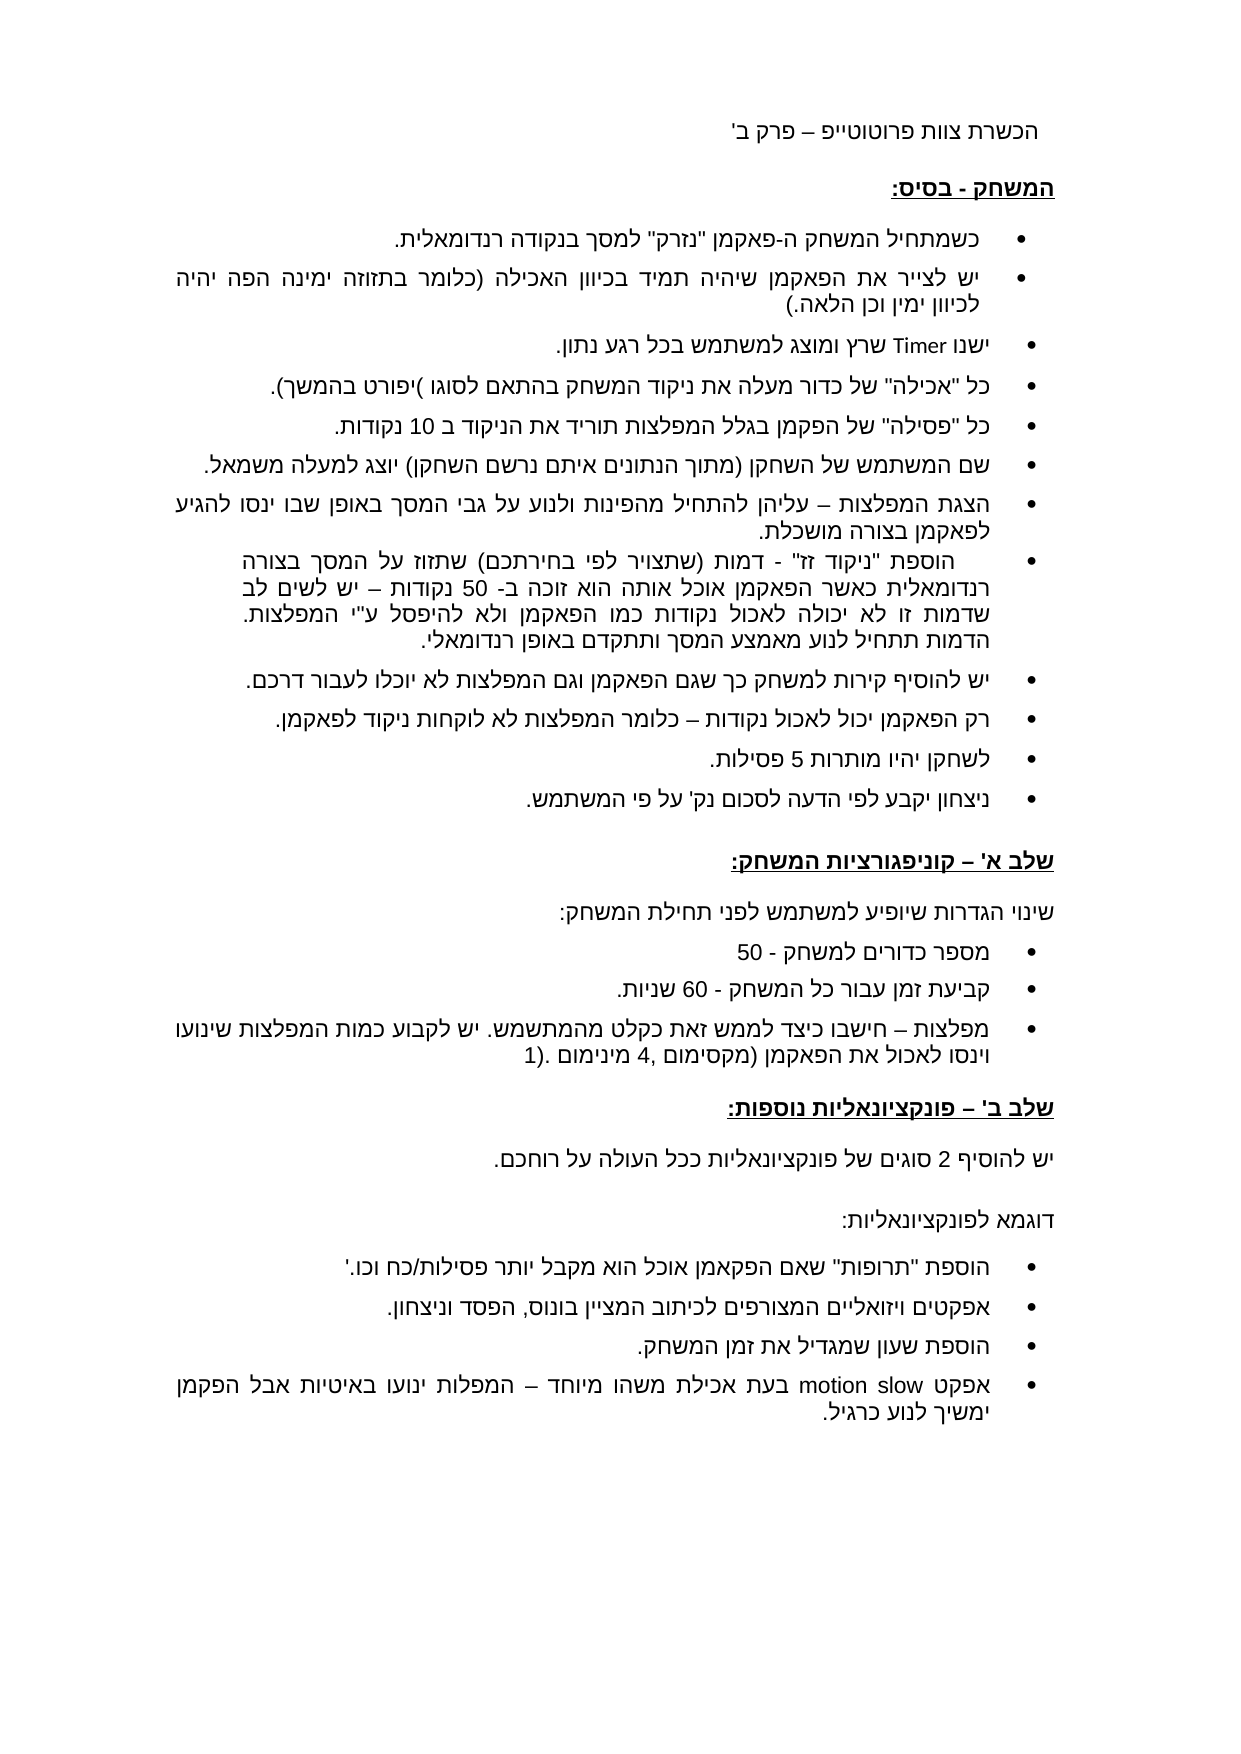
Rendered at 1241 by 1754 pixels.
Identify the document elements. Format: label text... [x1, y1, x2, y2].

list הצגת המפלצות – עליהן להתחיל מהפינות ולנוע על גבי המסך באופן שבו ינסו להגיע לפאקמן בצורה מושכלת. [175, 491, 1028, 544]
list יש לצייר את הפאקמן שיהיה תמיד בכיוון האכילה (כלומר בתזוזה ימינה הפה יהיה לכיוון ימין וכן הלאה.) [175, 265, 1017, 318]
text דוגמא לפונקציונאליות: [175, 1207, 1054, 1233]
list שם המשתמש של השחקן (מתוך הנתונים איתם נרשם השחקן) יוצג למעלה משמאל. [175, 452, 1028, 478]
list מפלצות – חישבו כיצד לממש זאת כקלט מהמתשמש. יש לקבוע כמות המפלצות שינועו וינסו לאכול את הפאקמן (מקסימום ,4 מינימום .(1 [175, 1016, 1028, 1069]
text שלב א' – קוניפגורציות המשחק: [175, 848, 1054, 875]
list הוספת שעון שמגדיל את זמן המשחק. [175, 1333, 1028, 1359]
text שינוי הגדרות שיופיע למשתמש לפני תחילת המשחק: [175, 899, 1054, 926]
list כל "אכילה" של כדור מעלה את ניקוד המשחק בהתאם לסוגו )יפורט בהמשך). [175, 373, 1028, 399]
list כל "פסילה" של הפקמן בגלל המפלצות תוריד את הניקוד ב 10 נקודות. [175, 413, 1028, 439]
text המשחק - בסיס: [175, 175, 1054, 201]
list כשמתחיל המשחק ה-פאקמן "נזרק" למסך בנקודה רנדומאלית. [175, 226, 1017, 252]
list הוספת "תרופות" שאם הפקאמן אוכל הוא מקבל יותר פסילות/כח וכו.' [175, 1254, 1028, 1280]
list ניצחון יקבע לפי הדעה לסכום נק' על פי המשתמש. [175, 786, 1028, 812]
list יש להוסיף קירות למשחק כך שגם הפאקמן וגם המפלצות לא יוכלו לעבור דרכם. [175, 667, 1028, 693]
list הוספת "ניקוד זז" - דמות (שתצויר לפי בחירתכם) שתזוז על המסך בצורה רנדומאלית כאשר הפאקמן אוכל אותה הוא זוכה ב- 50 נקודות – יש לשים לב שדמות זו לא יכולה לאכול נקודות כמו הפאקמן ולא להיפסל ע"י המפלצות. הדמות תתחיל לנוע מאמצע המסך ותתקדם באופן רנדומאלי. [242, 548, 1028, 654]
list אפקט motion slow בעת אכילת משהו מיוחד – המפלות ינועו באיטיות אבל הפקמן ימשיך לנוע כרגיל. [175, 1372, 1028, 1425]
list רק הפאקמן יכול לאכול נקודות – כלומר המפלצות לא לוקחות ניקוד לפאקמן. [175, 706, 1028, 733]
text יש להוסיף 2 סוגים של פונקציונאליות ככל העולה על רוחכם. [175, 1146, 1054, 1173]
list מספר כדורים למשחק - 50 [175, 939, 1028, 965]
list אפקטים ויזואליים המצורפים לכיתוב המציין בונוס, הפסד וניצחון. [175, 1293, 1028, 1320]
text שלב ב' – פונקציונאליות נוספות: [175, 1095, 1054, 1122]
list קביעת זמן עבור כל המשחק - 60 שניות. [175, 976, 1028, 1003]
list לשחקן יהיו מותרות 5 פסילות. [175, 746, 1028, 772]
list ישנו Timer שרץ ומוצג למשתמש בכל רגע נתון. [175, 331, 1028, 359]
